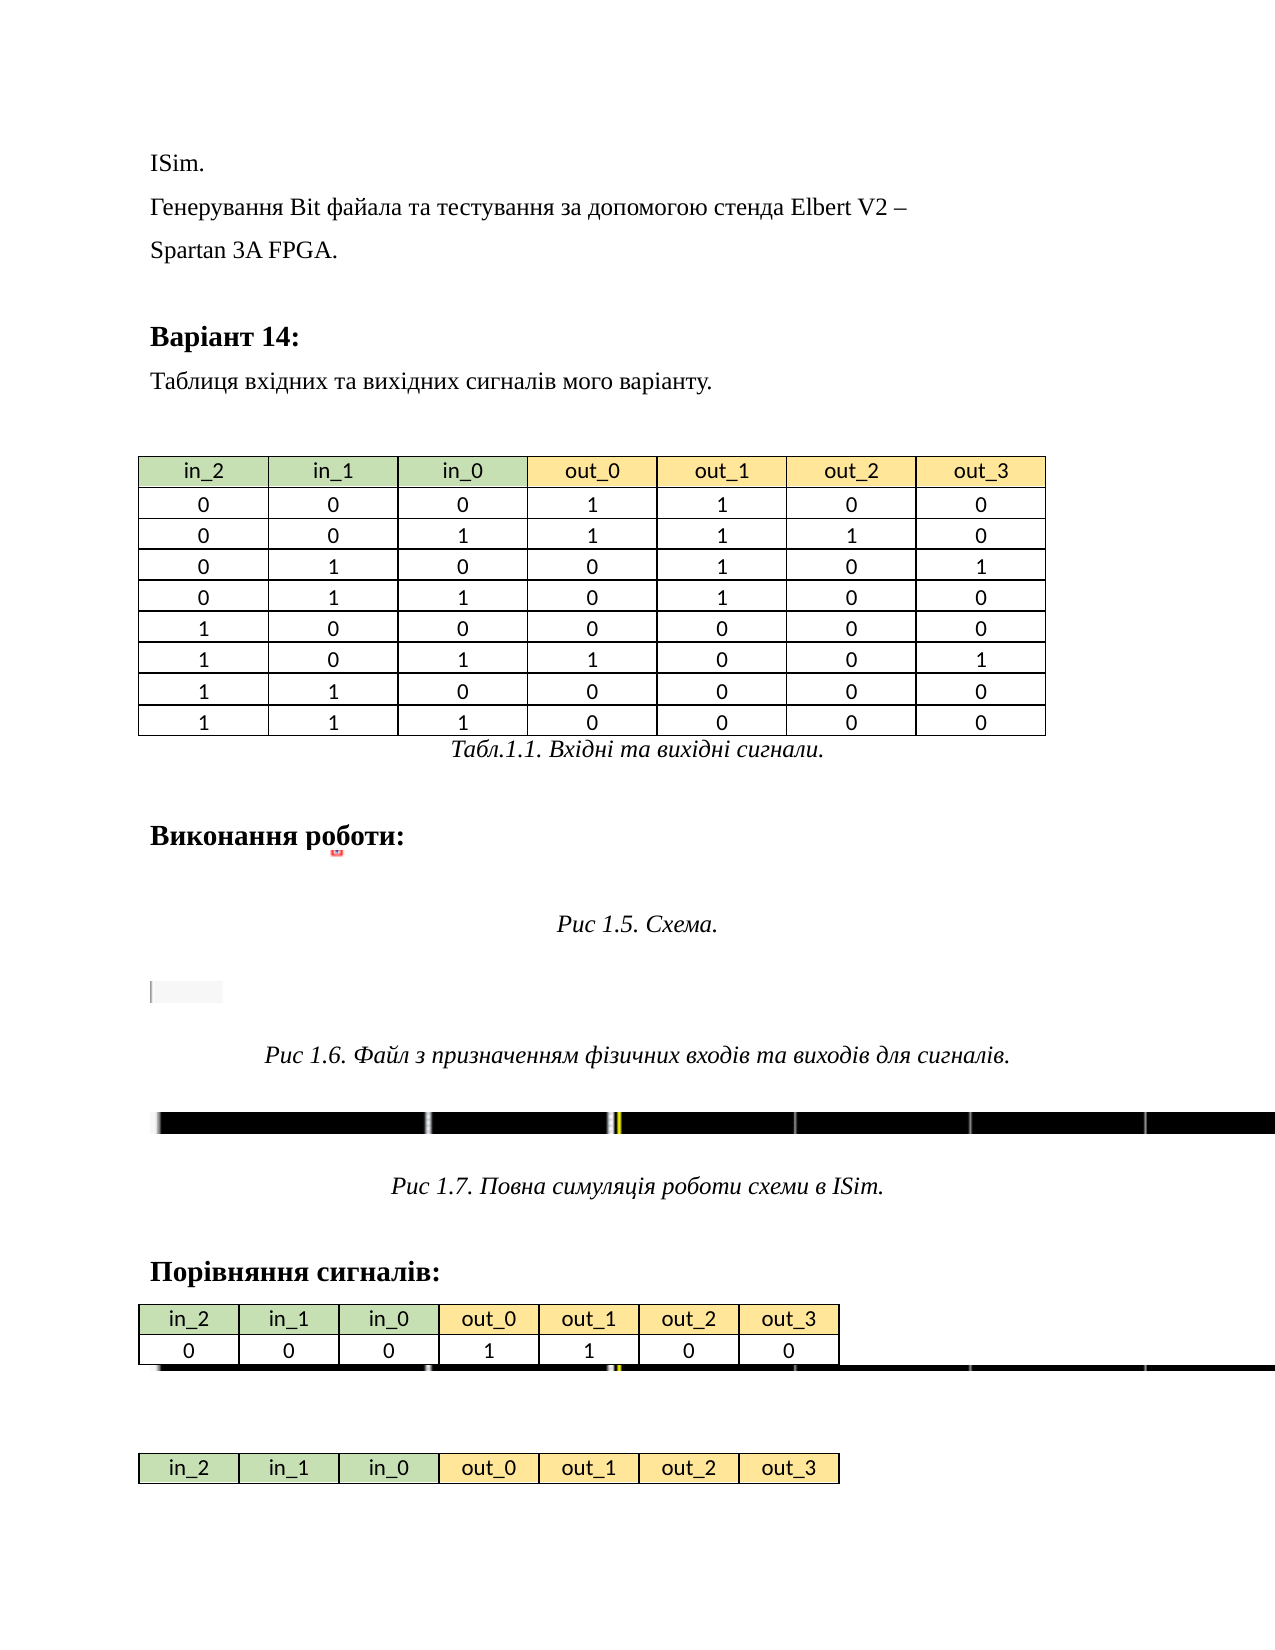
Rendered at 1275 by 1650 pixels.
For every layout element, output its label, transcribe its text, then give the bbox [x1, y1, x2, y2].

table_header out_0 [440, 1305, 538, 1334]
table_cell 1 [139, 706, 268, 735]
table_header in_0 [340, 1305, 438, 1334]
table_cell 0 [917, 674, 1045, 704]
table_cell 0 [787, 706, 915, 735]
table_header in_1 [240, 1305, 338, 1334]
table_cell 0 [787, 581, 915, 610]
text Порівняння сигналів: [150, 1260, 1125, 1287]
table_cell 1 [528, 488, 656, 517]
table_header out_3 [740, 1454, 838, 1482]
table_cell 0 [787, 612, 915, 641]
table_cell 1 [787, 519, 915, 548]
table_cell 0 [528, 674, 656, 704]
table_cell 1 [269, 706, 397, 735]
table_header out_2 [640, 1305, 738, 1334]
table_header in_0 [340, 1454, 438, 1482]
table_header out_1 [540, 1454, 638, 1482]
text Рис 1.5. Схема. [150, 911, 1125, 938]
table_header out_3 [917, 457, 1045, 486]
table_cell 1 [658, 519, 786, 548]
table_header in_1 [240, 1454, 338, 1482]
table_cell 0 [787, 550, 915, 579]
table_header out_1 [658, 457, 786, 486]
table_cell 1 [658, 581, 786, 610]
table_cell 0 [917, 706, 1045, 735]
table_cell 0 [269, 488, 397, 517]
table_cell 0 [917, 581, 1045, 610]
table_header in_1 [269, 457, 397, 486]
table_cell 0 [658, 674, 786, 704]
table_cell 0 [640, 1335, 738, 1364]
table_header out_2 [787, 457, 915, 486]
table_cell 0 [787, 488, 915, 517]
table_cell 0 [528, 550, 656, 579]
table_cell 1 [399, 643, 527, 672]
table_cell 0 [658, 643, 786, 672]
table_cell 0 [528, 612, 656, 641]
text Таблиця вхідних та вихідних сигналів мого варіанту. [150, 368, 1125, 395]
table_cell 0 [139, 581, 268, 610]
table_cell 0 [269, 643, 397, 672]
table_header in_0 [399, 457, 527, 486]
text Варіант 14: [150, 324, 1125, 352]
table_cell 1 [658, 488, 786, 517]
table_cell 1 [540, 1335, 638, 1364]
table_cell 1 [399, 581, 527, 610]
table_cell 1 [917, 643, 1045, 672]
table_cell 0 [528, 706, 656, 735]
table_cell 0 [787, 674, 915, 704]
table_cell 0 [269, 519, 397, 548]
table_cell 1 [658, 550, 786, 579]
table_header out_3 [740, 1305, 838, 1334]
table_header in_2 [140, 1305, 238, 1334]
table_cell 1 [269, 581, 397, 610]
text Spartan 3A FPGA. [150, 237, 1125, 264]
table_cell 0 [917, 612, 1045, 641]
table_cell 1 [269, 550, 397, 579]
table_cell 0 [658, 612, 786, 641]
table_cell 0 [917, 488, 1045, 517]
table_cell 0 [399, 674, 527, 704]
text Рис 1.6. Файл з призначенням фізичних входів та виходів для сигналів. [150, 1042, 1125, 1069]
table_cell 1 [917, 550, 1045, 579]
table_cell 0 [658, 706, 786, 735]
table_cell 1 [399, 706, 527, 735]
table_cell 0 [399, 550, 527, 579]
table_header out_2 [640, 1454, 738, 1482]
table_header in_2 [139, 457, 268, 486]
text Табл.1.1. Вхідні та вихідні сигнали. [150, 736, 1125, 763]
table_cell 0 [269, 612, 397, 641]
table_cell 1 [440, 1335, 538, 1364]
table_header out_0 [440, 1454, 538, 1482]
table_cell 0 [139, 519, 268, 548]
table_header out_1 [540, 1305, 638, 1334]
table_cell 1 [399, 519, 527, 548]
table_cell 0 [140, 1335, 238, 1364]
table_header in_2 [140, 1454, 238, 1482]
table_cell 0 [917, 519, 1045, 548]
text Виконання роботи: [150, 823, 1125, 851]
table_cell 0 [740, 1335, 838, 1364]
table_cell 1 [139, 612, 268, 641]
table_cell 0 [399, 488, 527, 517]
table_cell 0 [399, 612, 527, 641]
table_cell 0 [139, 488, 268, 517]
table_cell 0 [240, 1335, 338, 1364]
text Генерування Bit файала та тестування за допомогою стенда Elbert V2 – [150, 194, 1125, 221]
text Рис 1.7. Повна симуляція роботи схеми в ISim. [150, 1173, 1125, 1200]
table_cell 1 [528, 643, 656, 672]
table_cell 1 [269, 674, 397, 704]
text ISim. [150, 150, 1125, 177]
table_cell 0 [139, 550, 268, 579]
table_cell 1 [528, 519, 656, 548]
table_cell 1 [139, 674, 268, 704]
table_cell 1 [139, 643, 268, 672]
table_header out_0 [528, 457, 656, 486]
table_cell 0 [787, 643, 915, 672]
table_cell 0 [528, 581, 656, 610]
table_cell 0 [340, 1335, 438, 1364]
